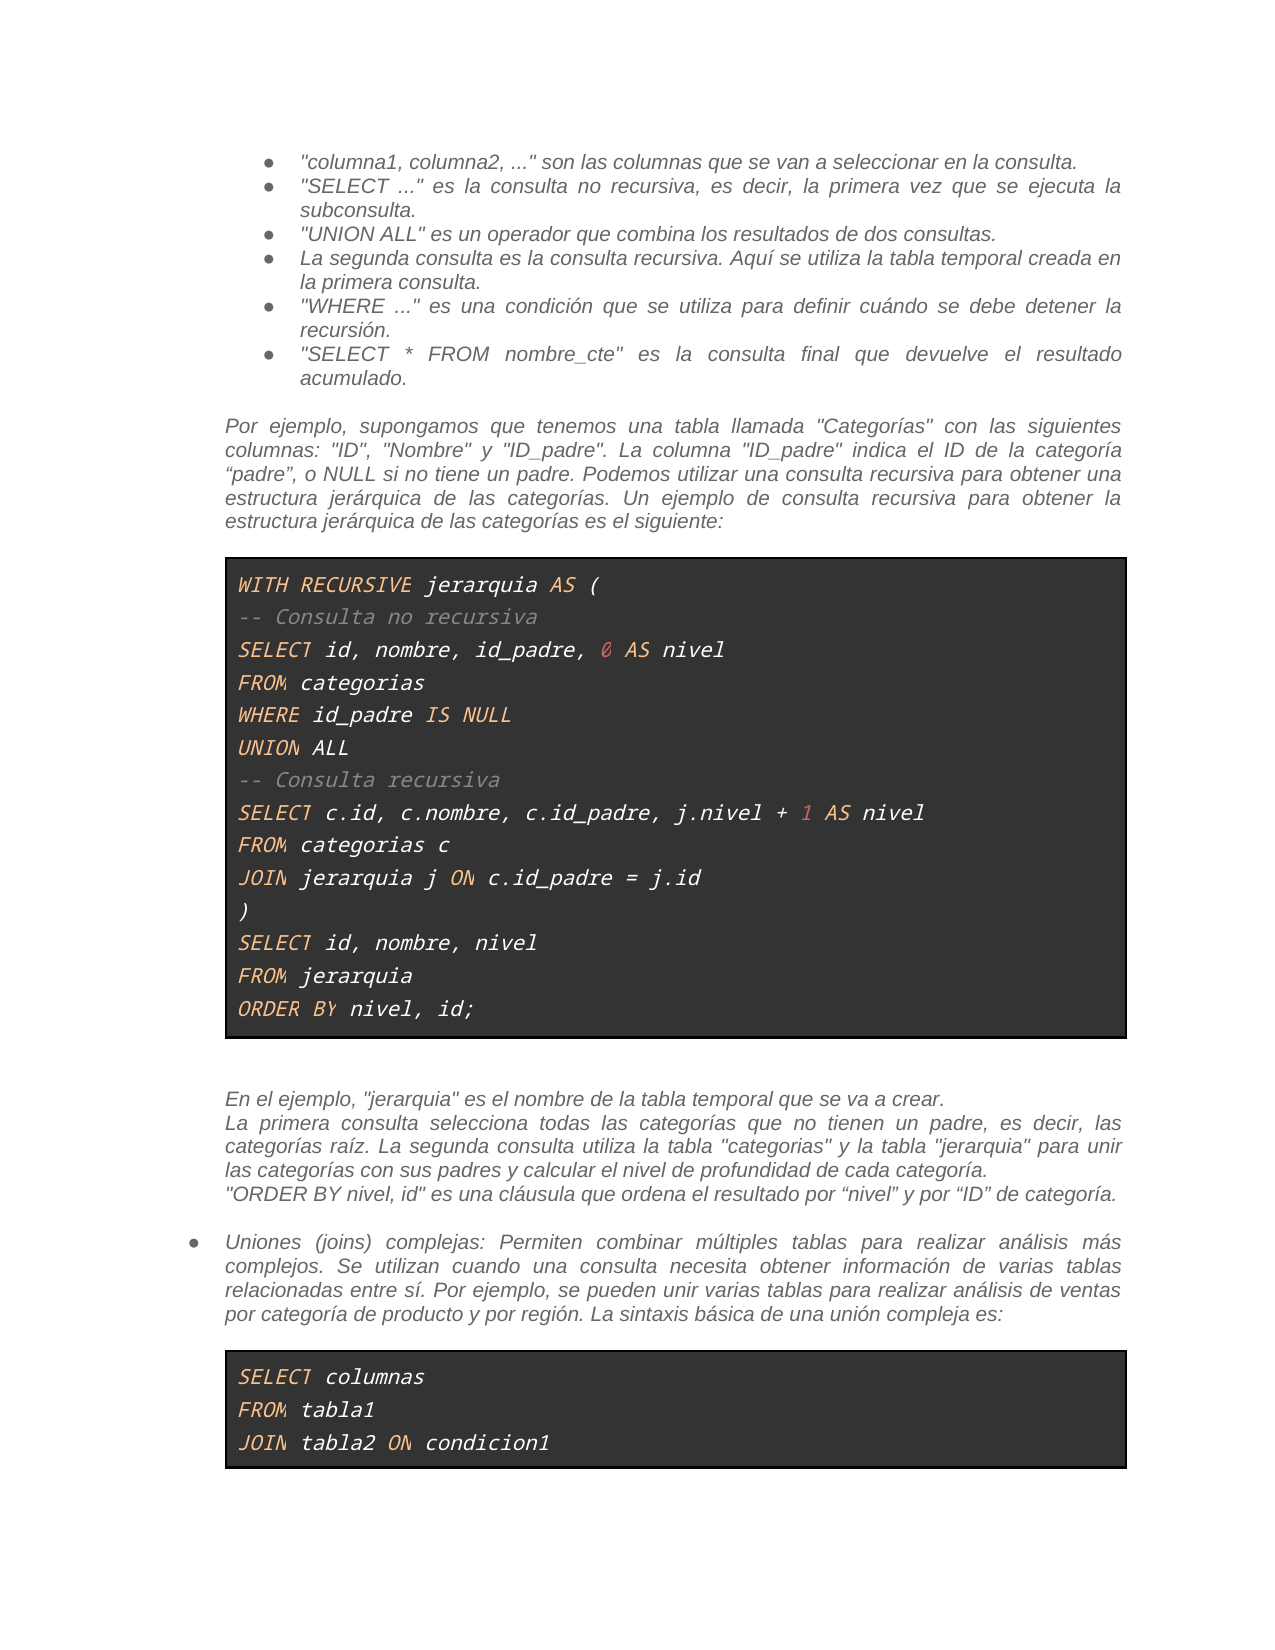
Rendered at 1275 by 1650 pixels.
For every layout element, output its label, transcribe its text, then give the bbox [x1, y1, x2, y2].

text En el ejemplo, "jerarquia" es el nombre de la tabla temporal que se va a crear. [225, 1086, 1125, 1110]
list "columna1, columna2, ..." son las columnas que se van a seleccionar en la consulta. [262, 150, 1125, 174]
list "SELECT ..." es la consulta no recursiva, es decir, la primera vez que se ejecuta la subconsulta. [262, 174, 1125, 222]
table_header WITH RECURSIVE jerarquia AS ( -- Consulta no recursiva SELECT id, nombre, id_padre, 0 AS nivel FROM categorias WHERE id_padre IS NULL UNION ALL -- Consulta recursiva SELECT c.id, c.nombre, c.id_padre, j.nivel + 1 AS nivel FROM categorias c JOIN jerarquia j ON c.id_padre = j.id ) SELECT id, nombre, nivel FROM jerarquia ORDER BY nivel, id; [227, 559, 1125, 1036]
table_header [227, 1352, 1125, 1466]
list "SELECT * FROM nombre_cte" es la consulta final que devuelve el resultado acumulado. [262, 342, 1125, 389]
text "ORDER BY nivel, id" es una cláusula que ordena el resultado por “nivel” y por “ID” de categoría. [225, 1182, 1125, 1206]
list Uniones (joins) complejas: Permiten combinar múltiples tablas para realizar análisis más complejos. Se utilizan cuando una consulta necesita obtener información de varias tablas relacionadas entre sí. Por ejemplo, se pueden unir varias tablas para realizar análisis de ventas por categoría de producto y por región. La sintaxis básica de una unión compleja es: [187, 1230, 1125, 1326]
list "UNION ALL" es un operador que combina los resultados de dos consultas. [262, 222, 1125, 246]
list "WHERE ..." es una condición que se utiliza para definir cuándo se debe detener la recursión. [262, 294, 1125, 342]
list La segunda consulta es la consulta recursiva. Aquí se utiliza la tabla temporal creada en la primera consulta. [262, 246, 1125, 294]
text Por ejemplo, supongamos que tenemos una tabla llamada "Categorías" con las siguientes columnas: "ID", "Nombre" y "ID_padre". La columna "ID_padre" indica el ID de la categoría “padre”, o NULL si no tiene un padre. Podemos utilizar una consulta recursiva para obtener una estructura jerárquica de las categorías. Un ejemplo de consulta recursiva para obtener la estructura jerárquica de las categorías es el siguiente: [225, 413, 1125, 533]
text La primera consulta selecciona todas las categorías que no tienen un padre, es decir, las categorías raíz. La segunda consulta utiliza la tabla "categorias" y la tabla "jerarquia" para unir las categorías con sus padres y calcular el nivel de profundidad de cada categoría. [225, 1110, 1125, 1182]
